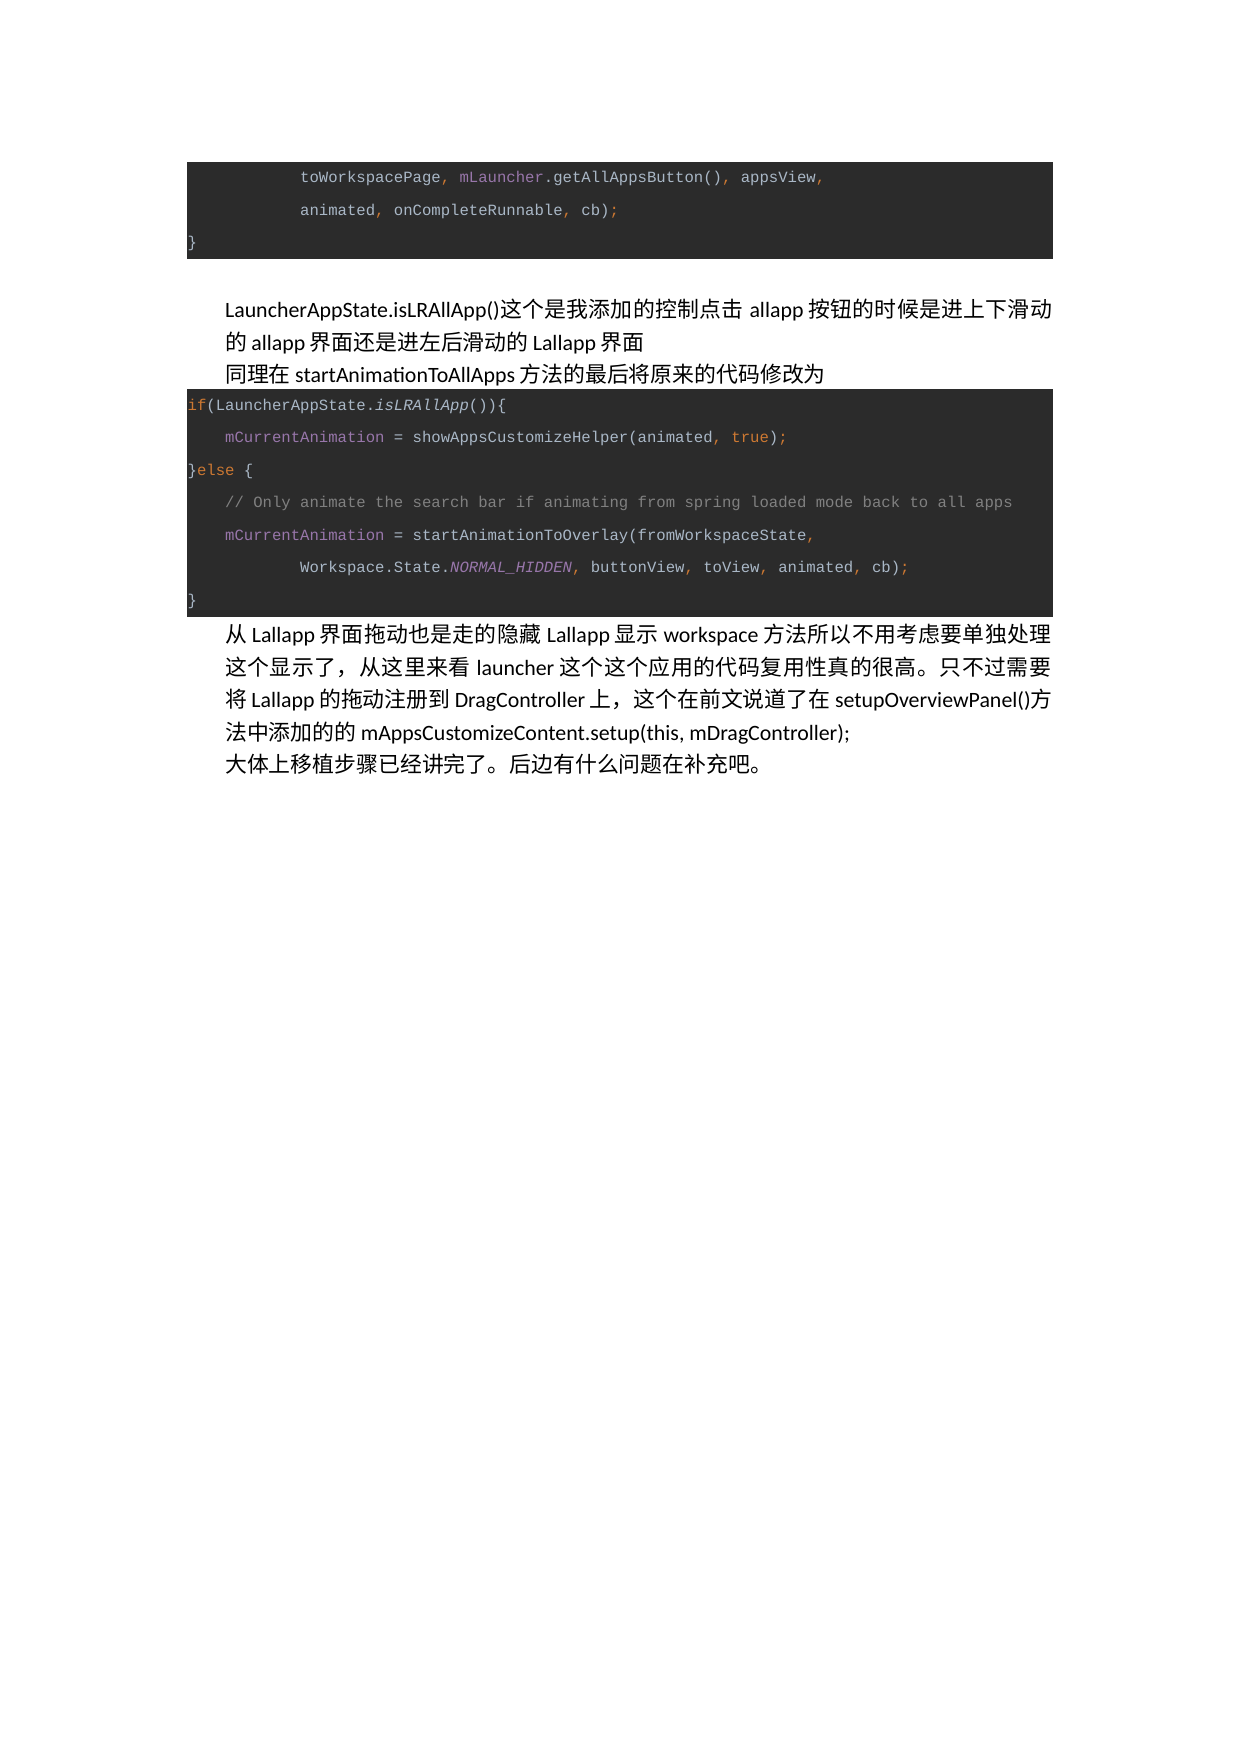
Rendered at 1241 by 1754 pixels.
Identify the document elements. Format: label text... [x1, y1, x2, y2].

list 同理在startAnimationToAllApps方法的最后将原来的代码修改为 [225, 357, 1053, 389]
list LauncherAppState.isLRAllApp()这个是我添加的控制点击allapp按钮的时候是进上下滑动的allapp界面还是进左后滑动的Lallapp界面 [225, 292, 1053, 357]
list 从Lallapp界面拖动也是走的隐藏Lallapp显示workspace方法所以不用考虑要单独处理这个显示了，从这里来看launcher这个这个应用的代码复用性真的很高。只不过需要将Lallapp的拖动注册到DragController上，这个在前文说道了在setupOverviewPanel()方法中添加的的mAppsCustomizeContent.setup(this, mDragController); [225, 617, 1053, 747]
list 大体上移植步骤已经讲完了。后边有什么问题在补充吧。 [225, 747, 1053, 779]
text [187, 162, 1053, 259]
text if(LauncherAppState.isLRAllApp()){ mCurrentAnimation = showAppsCustomizeHelper(animated, true); }else { // Only animate the search bar if animating from spring loaded mode back to all apps mCurrentAnimation = startAnimationToOverlay(fromWorkspaceState, Workspace.State.NORMAL_HIDDEN, buttonView, toView, animated, cb); } [187, 389, 1053, 617]
